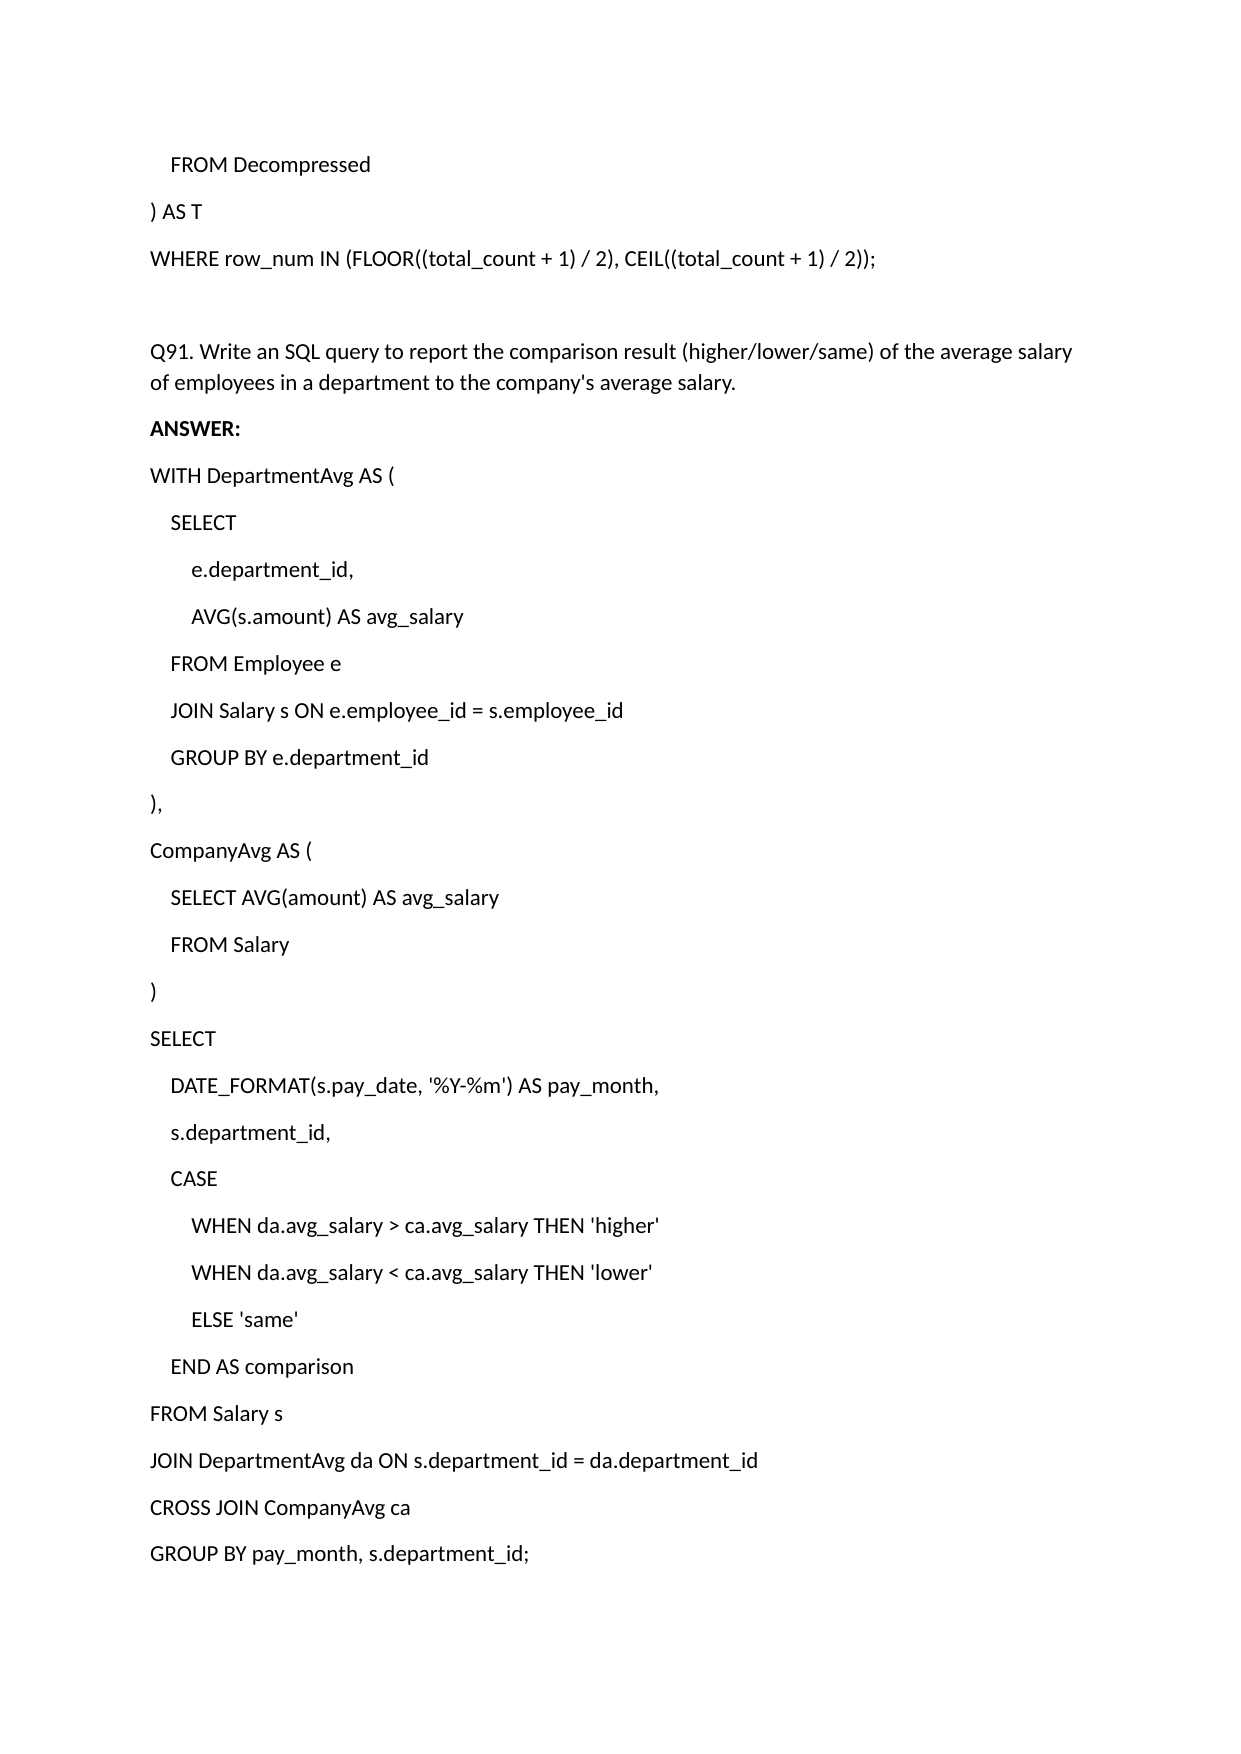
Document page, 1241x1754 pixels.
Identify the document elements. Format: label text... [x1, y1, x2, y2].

text WITH DepartmentAvg AS ( [150, 461, 1090, 489]
text DATE_FORMAT(s.pay_date, '%Y-%m') AS pay_month, [150, 1071, 1090, 1099]
text AVG(s.amount) AS avg_salary [150, 602, 1090, 630]
text JOIN Salary s ON e.employee_id = s.employee_id [150, 696, 1090, 724]
text GROUP BY pay_month, s.department_id; [150, 1539, 1090, 1568]
text Q91. Write an SQL query to report the comparison result (higher/lower/same) of the average salary of employees in a department to the company's average salary. [150, 337, 1090, 396]
text GROUP BY e.department_id [150, 743, 1090, 771]
text WHEN da.avg_salary < ca.avg_salary THEN 'lower' [150, 1258, 1090, 1286]
text SELECT [150, 1024, 1090, 1052]
text CROSS JOIN CompanyAvg ca [150, 1493, 1090, 1521]
text e.department_id, [150, 555, 1090, 583]
text JOIN DepartmentAvg da ON s.department_id = da.department_id [150, 1446, 1090, 1474]
text CASE [150, 1164, 1090, 1193]
text SELECT [150, 508, 1090, 536]
text ), [150, 789, 1090, 818]
text WHEN da.avg_salary > ca.avg_salary THEN 'higher' [150, 1211, 1090, 1239]
text ELSE 'same' [150, 1305, 1090, 1333]
text FROM Decompressed [150, 150, 1090, 178]
text ANSWER: [150, 414, 1090, 443]
text WHERE row_num IN (FLOOR((total_count + 1) / 2), CEIL((total_count + 1) / 2)); [150, 244, 1090, 272]
text SELECT AVG(amount) AS avg_salary [150, 883, 1090, 911]
text FROM Employee e [150, 649, 1090, 677]
text ) [150, 977, 1090, 1005]
text ) AS T [150, 197, 1090, 225]
text CompanyAvg AS ( [150, 836, 1090, 864]
text FROM Salary s [150, 1399, 1090, 1427]
text FROM Salary [150, 930, 1090, 958]
text END AS comparison [150, 1352, 1090, 1380]
text s.department_id, [150, 1118, 1090, 1146]
